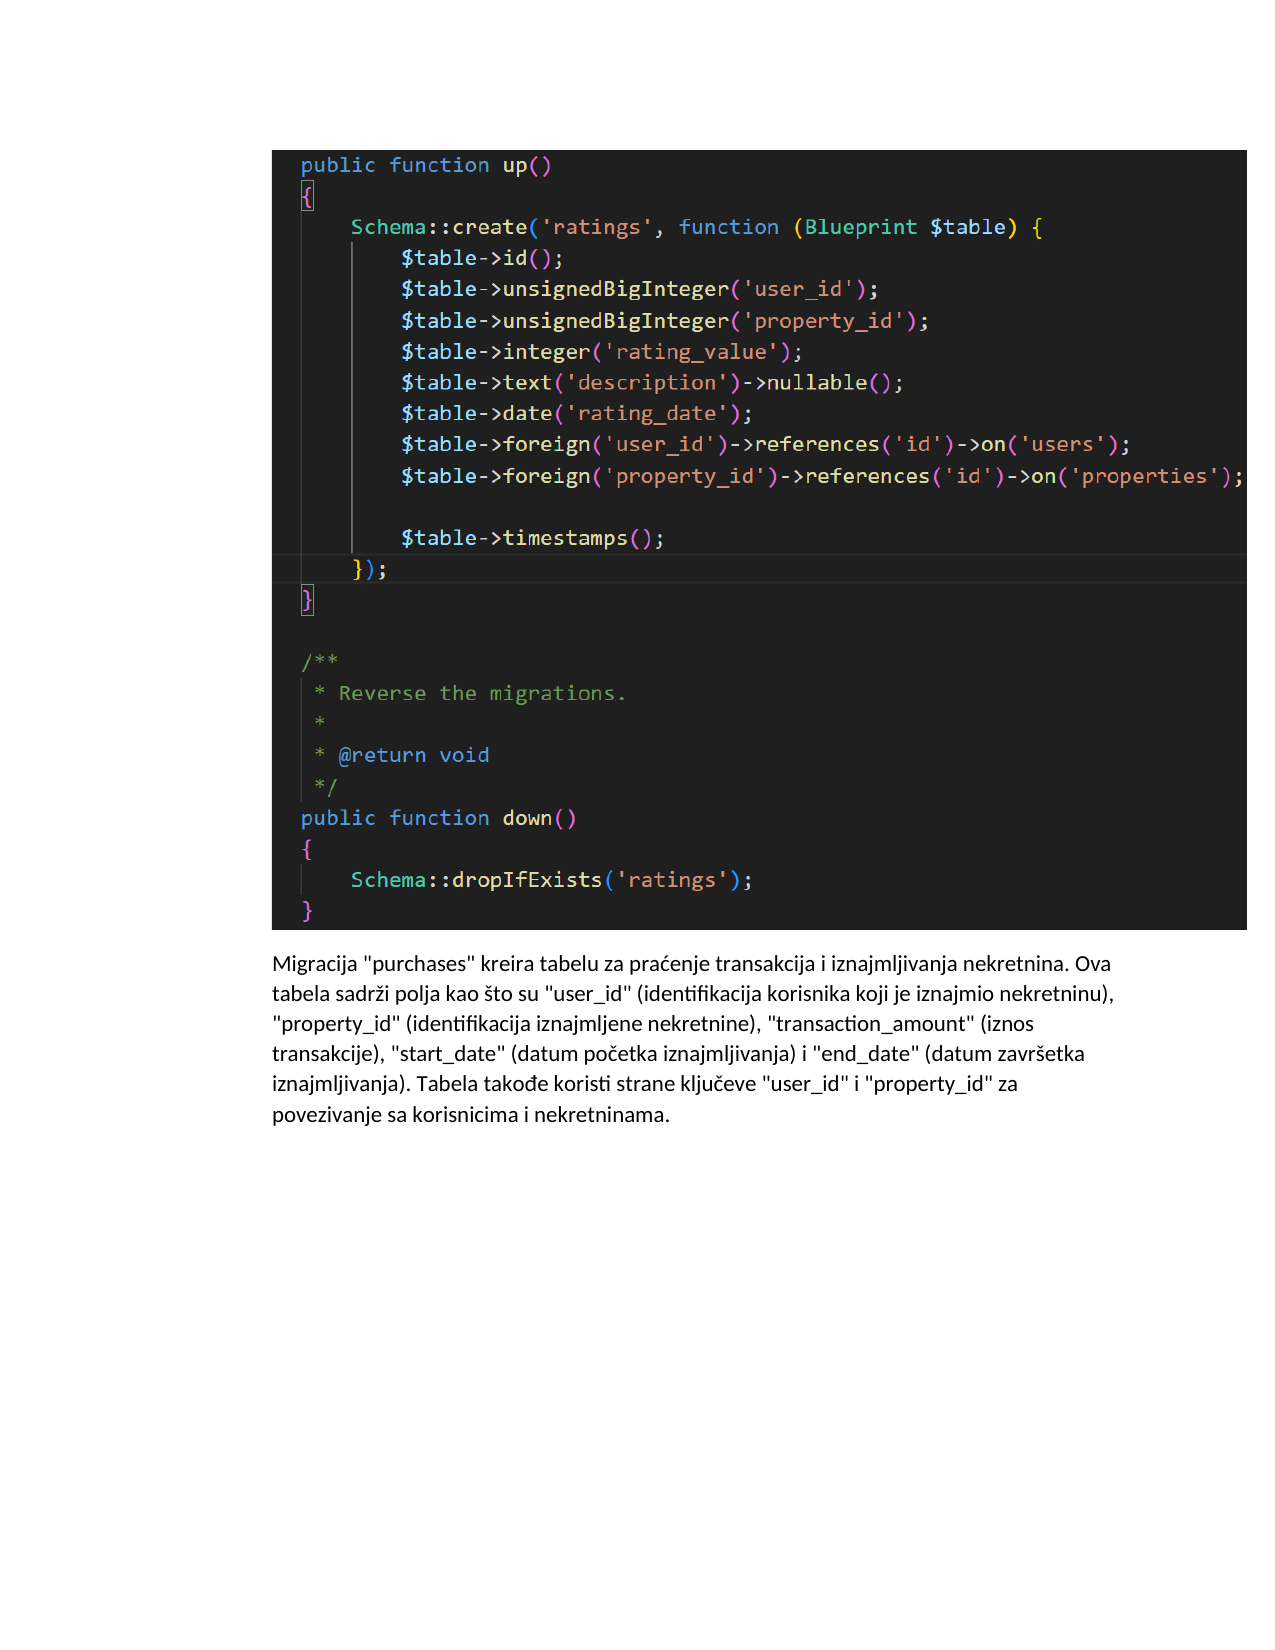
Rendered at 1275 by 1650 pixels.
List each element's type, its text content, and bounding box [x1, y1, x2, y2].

picture [271, 150, 1247, 930]
text Migracija "purchases" kreira tabelu za praćenje transakcija i iznajmljivanja nekretnina. Ova tabela sadrži polja kao što su "user_id" (identifikacija korisnika koji je iznajmio nekretninu), "property_id" (identifikacija iznajmljene nekretnine), "transaction_amount" (iznos transakcije), "start_date" (datum početka iznajmljivanja) i "end_date" (datum završetka iznajmljivanja). Tabela takođe koristi strane ključeve "user_id" i "property_id" za povezivanje sa korisnicima i nekretninama. [272, 949, 1125, 1128]
